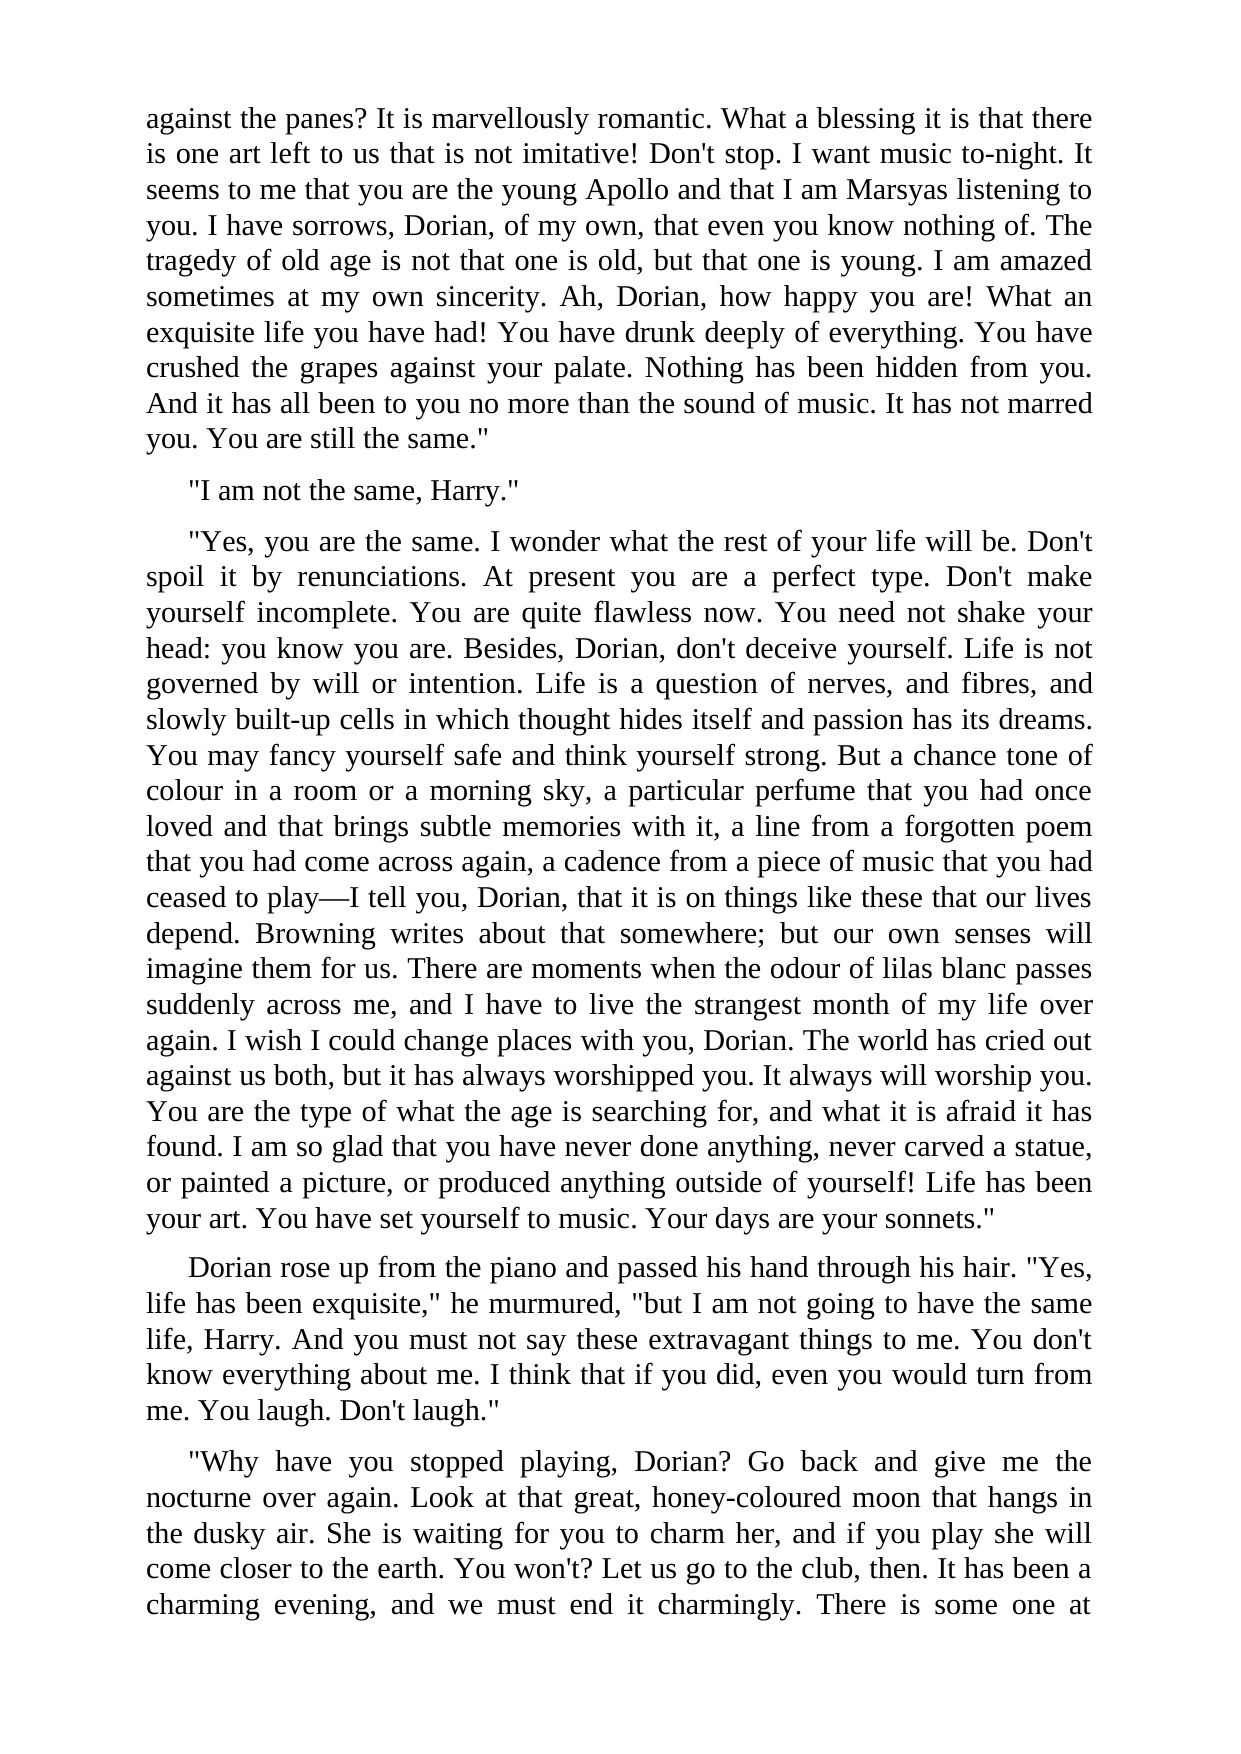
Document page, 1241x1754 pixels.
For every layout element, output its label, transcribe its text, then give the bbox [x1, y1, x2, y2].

text "I am not the same, Harry." [188, 472, 1107, 507]
text against the panes? It is marvellously romantic. What a blessing it is that there is one art left to us that is not imitative! Don't stop. I want music to-night. It seems to me that you are the young Apollo and that I am Marsyas listening to you. I have sorrows, Dorian, of my own, that even you know nothing of. The tragedy of old age is not that one is old, but that one is young. I am amazed sometimes at my own sincerity. Ah, Dorian, how happy you are! What an exquisite life you have had! You have drunk deeply of everything. You have crushed the grapes against your palate. Nothing has been hidden from you. And it has all been to you no more than the sound of music. It has not marred you. You are still the same." [146, 100, 1094, 455]
text Dorian rose up from the piano and passed his hand through his hair. "Yes, life has been exquisite," he murmured, "but I am not going to have the same life, Harry. And you must not say these extravagant things to me. You don't know everything about me. I think that if you did, even you would turn from me. You laugh. Don't laugh." [146, 1250, 1094, 1427]
text "Yes, you are the same. I wonder what the rest of your life will be. Don't spoil it by renunciations. At present you are a perfect type. Don't make yourself incomplete. You are quite flawless now. You need not shake your head: you know you are. Besides, Dorian, don't deceive yourself. Life is not governed by will or intention. Life is a question of nerves, and fibres, and slowly built-up cells in which thought hides itself and passion has its dreams. You may fancy yourself safe and think yourself strong. But a chance tone of colour in a room or a morning sky, a particular perfume that you had once loved and that brings subtle memories with it, a line from a forgotten poem that you had come across again, a cadence from a piece of music that you had ceased to play—I tell you, Dorian, that it is on things like these that our lives depend. Browning writes about that somewhere; but our own senses will imagine them for us. There are moments when the odour of lilas blanc passes suddenly across me, and I have to live the strangest month of my life over again. I wish I could change places with you, Dorian. The world has cried out against us both, but it has always worshipped you. It always will worship you. You are the type of what the age is searching for, and what it is afraid it has found. I am so glad that you have never done anything, never carved a statue, or painted a picture, or produced anything outside of yourself! Life has been your art. You have set yourself to music. Your days are your sonnets." [146, 523, 1094, 1234]
text "Why have you stopped playing, Dorian? Go back and give me the nocturne over again. Look at that great, honey-coloured moon that hangs in the dusky air. She is waiting for you to charm her, and if you play she will come closer to the earth. You won't? Let us go to the club, then. It has been a charming evening, and we must end it charmingly. There is some one at [146, 1444, 1094, 1621]
